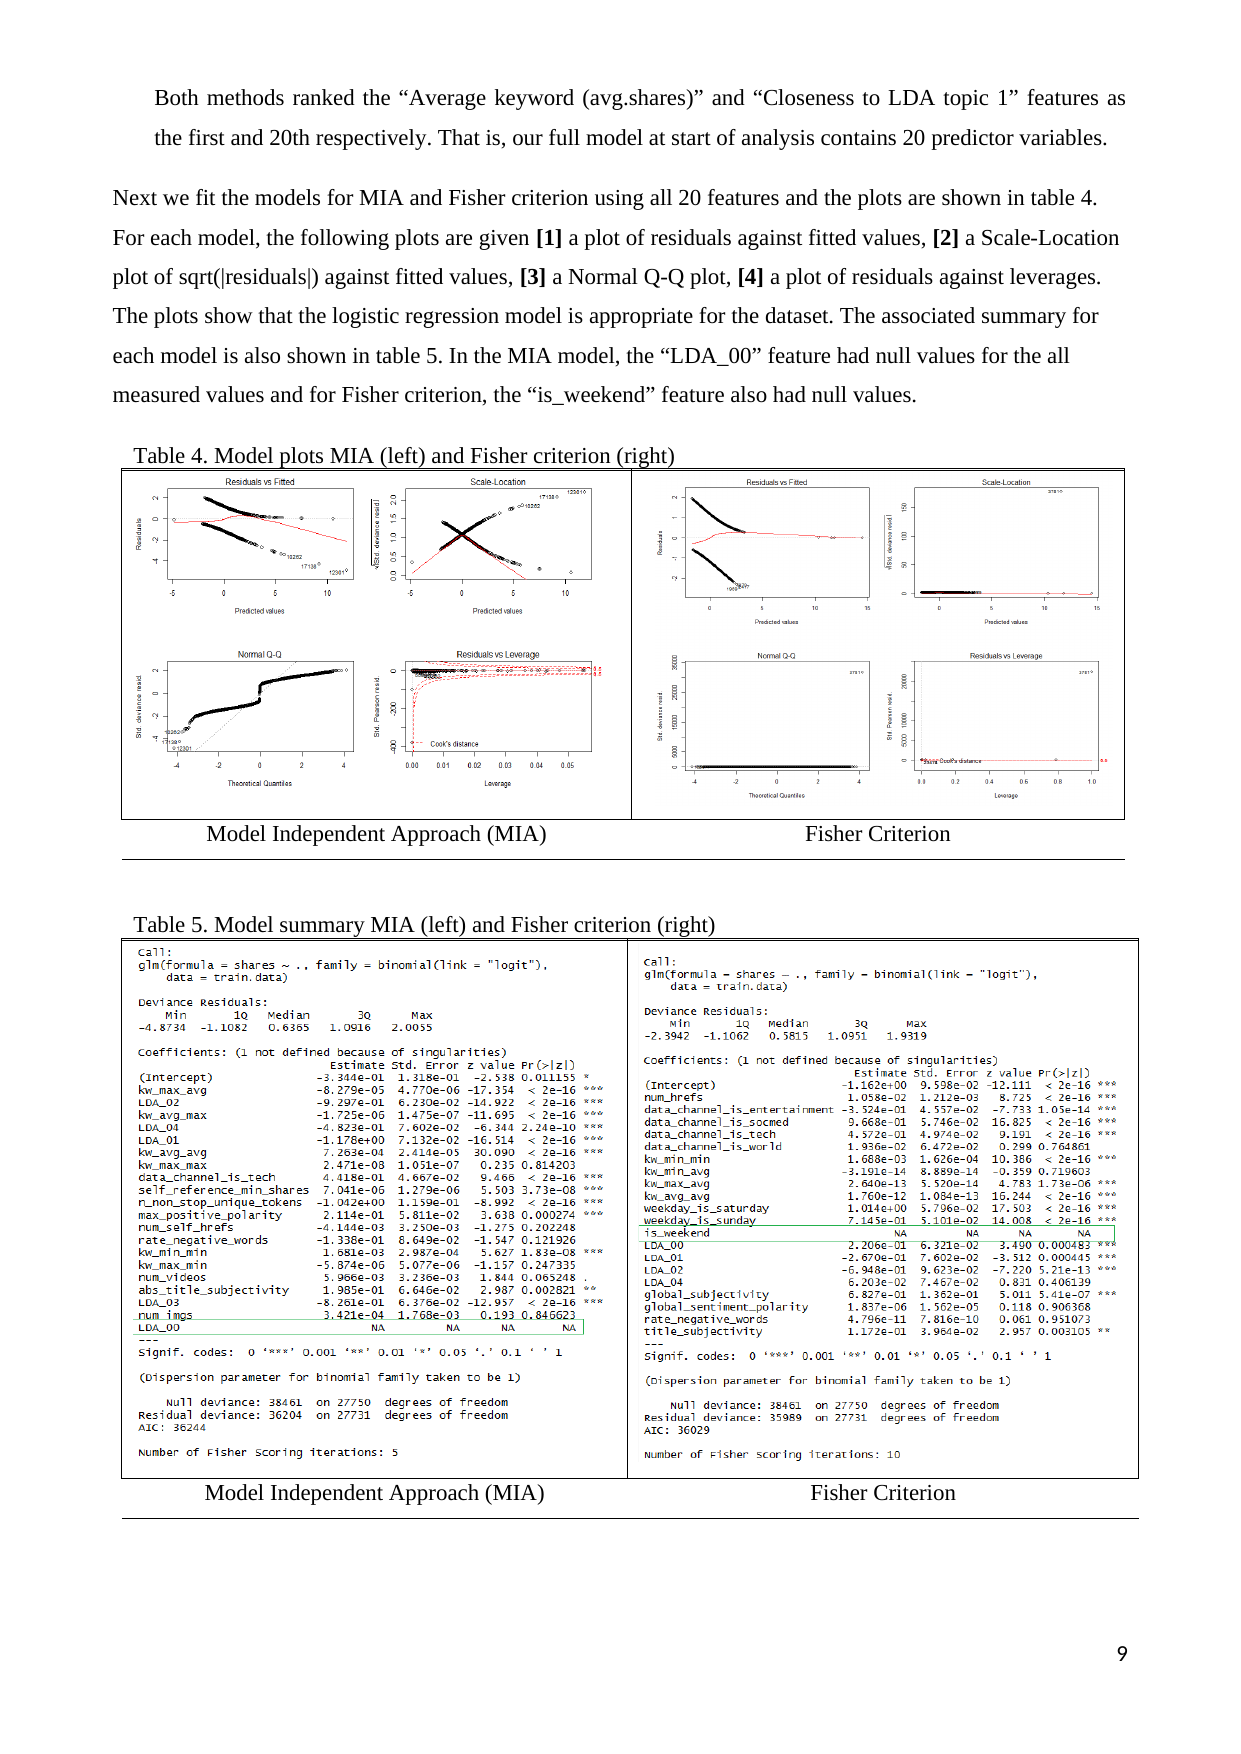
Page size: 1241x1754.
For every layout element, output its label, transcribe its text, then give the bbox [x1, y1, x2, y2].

picture [133, 471, 609, 797]
table_cell Fisher Criterion [631, 820, 1124, 859]
table_cell [628, 941, 1138, 1477]
table_cell Model Independent Approach (MIA) [122, 1479, 627, 1518]
picture [638, 943, 1134, 1462]
table_cell Model Independent Approach (MIA) [122, 820, 631, 859]
picture [655, 471, 1114, 806]
text Next we fit the models for MIA and Fisher criterion using all 20 features and the plots are shown in table 4. For each model, the following plots are given [1] a plot of residuals against fitted values, [2] a Scale-Location plot of sqrt(|residuals|) against fitted values, [3] a Normal Q-Q plot, [4] a plot of residuals against leverages. The plots show that the logistic regression model is appropriate for the dataset. The associated summary for each model is also shown in table 5. In the MIA model, the “LDA_00” feature had null values for the all measured values and for Fisher criterion, the “is_weekend” feature also had null values. [112, 184, 1128, 408]
table_header Table 5. Model summary MIA (left) and Fisher criterion (right) [122, 911, 1139, 938]
table_cell [122, 941, 627, 1477]
table_header Table 4. Model plots MIA (left) and Fisher criterion (right) [122, 442, 1124, 468]
picture [133, 941, 620, 1465]
table_cell [122, 471, 631, 819]
text Both methods ranked the “Average keyword (avg.shares)” and “Closeness to LDA topic 1” features as the first and 20th respectively. That is, our full model at start of analysis contains 20 predictor variables. [154, 84, 1128, 150]
table_cell Fisher Criterion [627, 1479, 1139, 1518]
table_cell [632, 471, 1124, 819]
